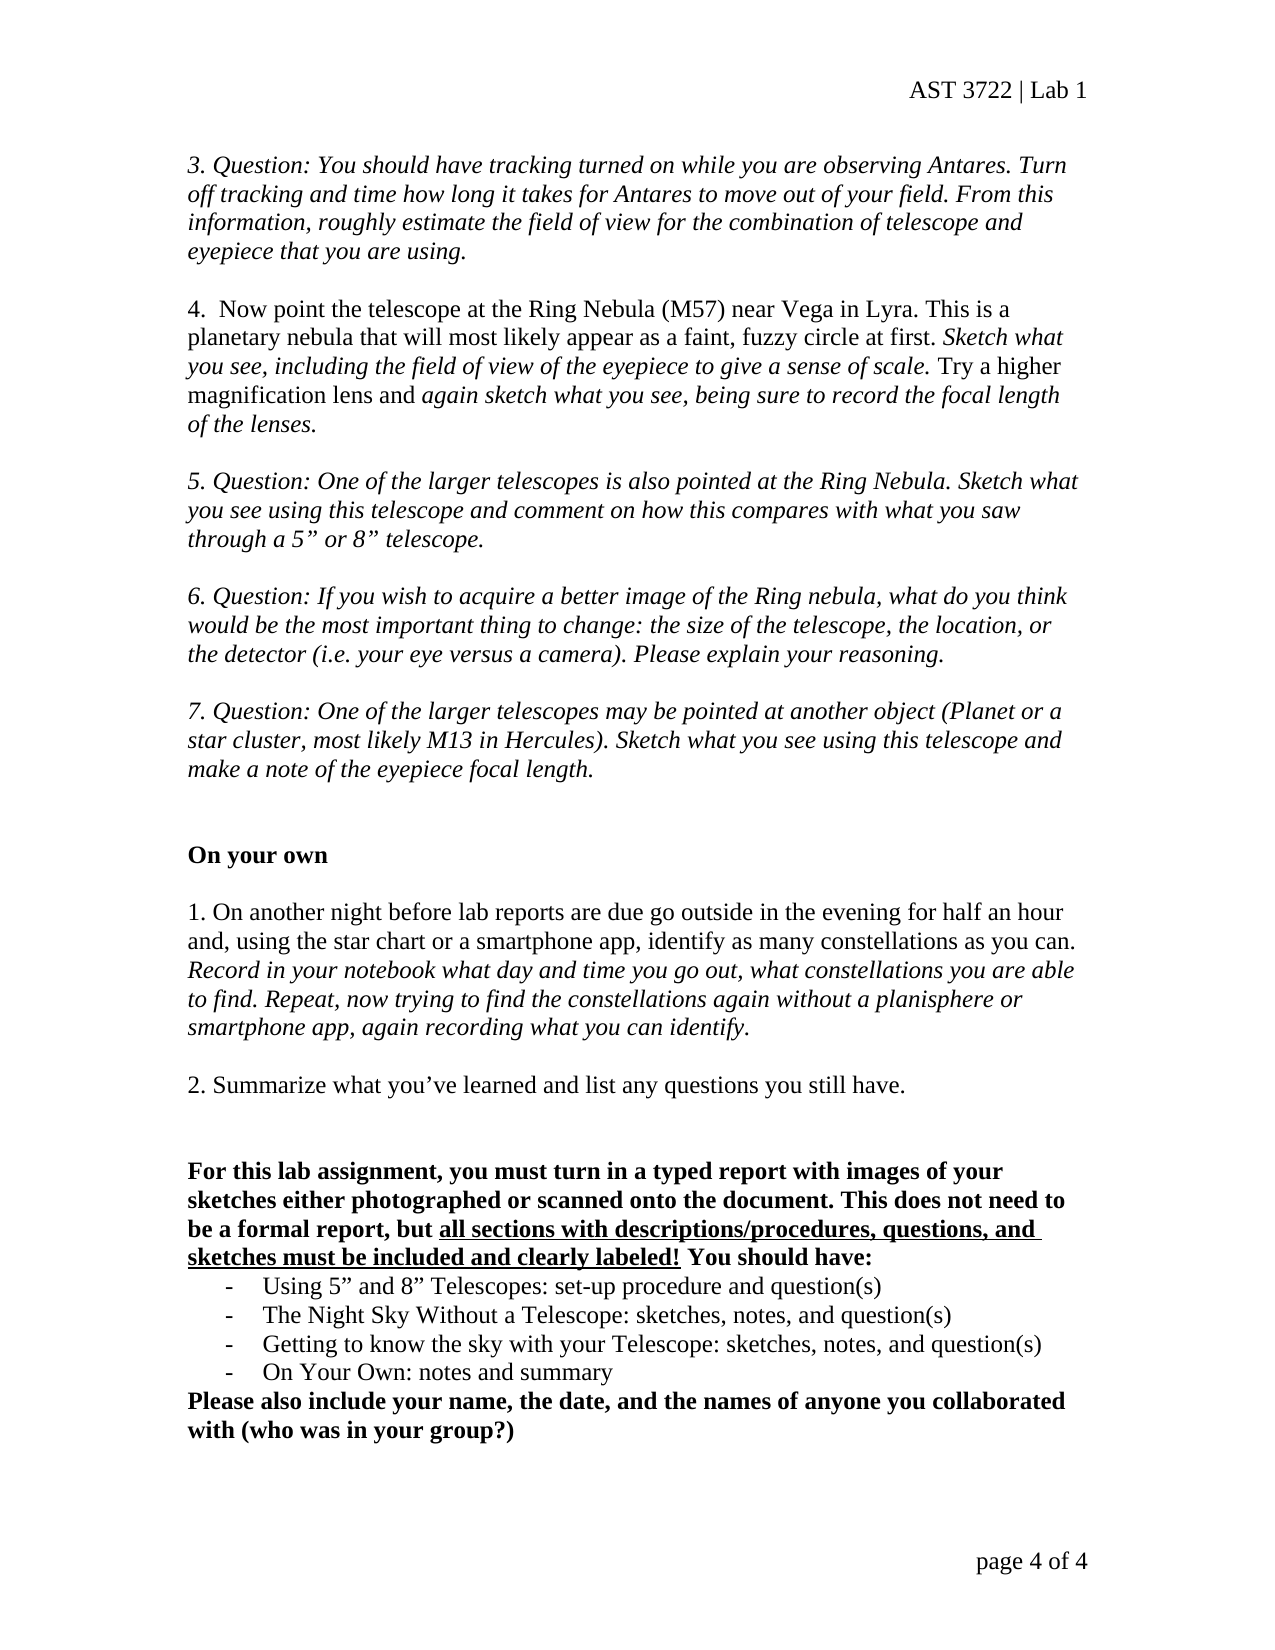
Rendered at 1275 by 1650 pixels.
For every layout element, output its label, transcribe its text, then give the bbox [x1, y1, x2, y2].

list Getting to know the sky with your Telescope: sketches, notes, and question(s) [225, 1329, 1087, 1357]
text On your own [187, 840, 1087, 869]
text 7. Question: One of the larger telescopes may be pointed at another object (Planet or a star cluster, most likely M13 in Hercules). Sketch what you see using this telescope and make a note of the eyepiece focal length. [187, 696, 1087, 782]
text Please also include your name, the date, and the names of anyone you collaborated with (who was in your group?) [187, 1386, 1087, 1444]
text 1. On another night before lab reports are due go outside in the evening for half an hour and, using the star chart or a smartphone app, identify as many constellations as you can. Record in your notebook what day and time you go out, what constellations you are able to find. Repeat, now trying to find the constellations again without a planisphere or smartphone app, again recording what you can identify. [187, 897, 1087, 1041]
text 4. Now point the telescope at the Ring Nebula (M57) near Vega in Lyra. This is a planetary nebula that will most likely appear as a faint, fuzzy circle at first. Sketch what you see, including the field of view of the eyepiece to give a sense of scale. Try a higher magnification lens and again sketch what you see, being sure to record the focal length of the lenses. [187, 294, 1087, 437]
text For this lab assignment, you must turn in a typed report with images of your sketches either photographed or scanned onto the document. This does not need to be a formal report, but all sections with descriptions/procedures, questions, and sketches must be included and clearly labeled! You should have: [187, 1156, 1087, 1271]
text 3. Question: You should have tracking turned on while you are observing Antares. Turn off tracking and time how long it takes for Antares to move out of your field. From this information, roughly estimate the field of view for the combination of telescope and eyepiece that you are using. [187, 150, 1087, 265]
list The Night Sky Without a Telescope: sketches, notes, and question(s) [225, 1300, 1087, 1329]
text 2. Summarize what you’ve learned and list any questions you still have. [187, 1070, 1087, 1099]
text 6. Question: If you wish to acquire a better image of the Ring nebula, what do you think would be the most important thing to change: the size of the telescope, the location, or the detector (i.e. your eye versus a camera). Please explain your reasoning. [187, 581, 1087, 667]
list Using 5” and 8” Telescopes: set-up procedure and question(s) [225, 1271, 1087, 1300]
text 5. Question: One of the larger telescopes is also pointed at the Ring Nebula. Sketch what you see using this telescope and comment on how this compares with what you saw through a 5” or 8” telescope. [187, 466, 1087, 552]
list On Your Own: notes and summary [225, 1357, 1087, 1386]
